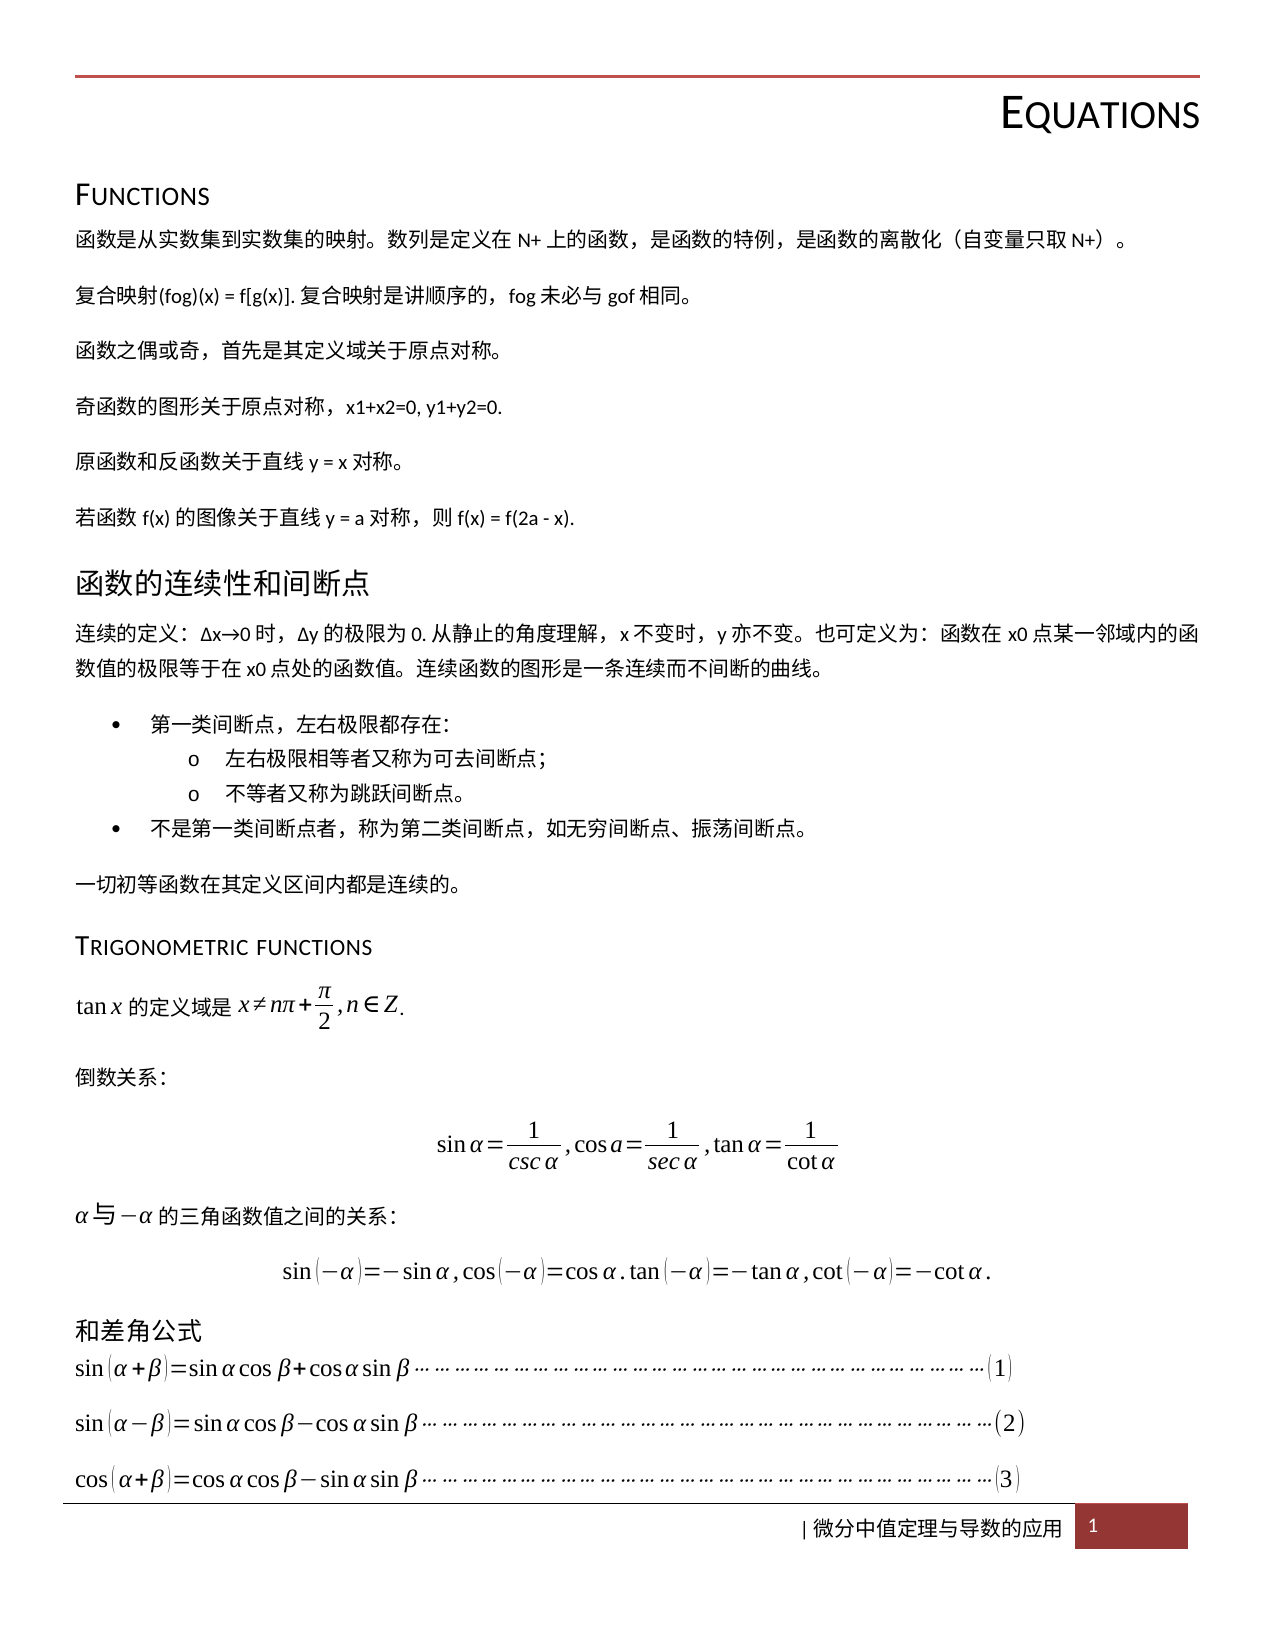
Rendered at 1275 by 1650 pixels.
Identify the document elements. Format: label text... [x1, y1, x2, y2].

subtitle 函数的连续性和间断点 [75, 561, 1200, 603]
list 不是第一类间断点者，称为第二类间断点，如无穷间断点、振荡间断点。 [112, 812, 1200, 842]
text 的定义域是 . [75, 977, 1200, 1036]
subtitle 和差角公式 [75, 1311, 1200, 1347]
subtitle Functions [75, 172, 1200, 213]
text 奇函数的图形关于原点对称，x1+x2=0, y1+y2=0. [75, 390, 1200, 420]
text 一切初等函数在其定义区间内都是连续的。 [75, 868, 1200, 898]
text 函数之偶或奇，首先是其定义域关于原点对称。 [75, 334, 1200, 365]
list 不等者又称为跳跃间断点。 [187, 777, 1200, 808]
subtitle Trigonometric functions [75, 927, 1200, 963]
list 第一类间断点，左右极限都存在： [112, 708, 1200, 738]
text 若函数 f(x) 的图像关于直线 y = a 对称，则 f(x) = f(2a - x). [75, 501, 1200, 531]
text 原函数和反函数关于直线 y = x 对称。 [75, 446, 1200, 476]
text 连续的定义：Δx→0 时，Δy 的极限为0. 从静止的角度理解，x 不变时，y 亦不变。也可定义为：函数在 x0 点某一邻域内的函数值的极限等于在 x0 点处的函数值。连续函数的图形是一条连续而不间断的曲线。 [75, 618, 1200, 682]
text 复合映射(fog)(x) = f[g(x)]. 复合映射是讲顺序的，fog 未必与 gof 相同。 [75, 279, 1200, 309]
list 左右极限相等者又称为可去间断点； [187, 742, 1200, 773]
title Equations [75, 78, 1200, 141]
text 函数是从实数集到实数集的映射。数列是定义在 N+ 上的函数，是函数的特例，是函数的离散化（自变量只取 N+）。 [75, 223, 1200, 254]
text 倒数关系： [75, 1061, 1200, 1091]
text 的三角函数值之间的关系： [75, 1200, 1200, 1231]
